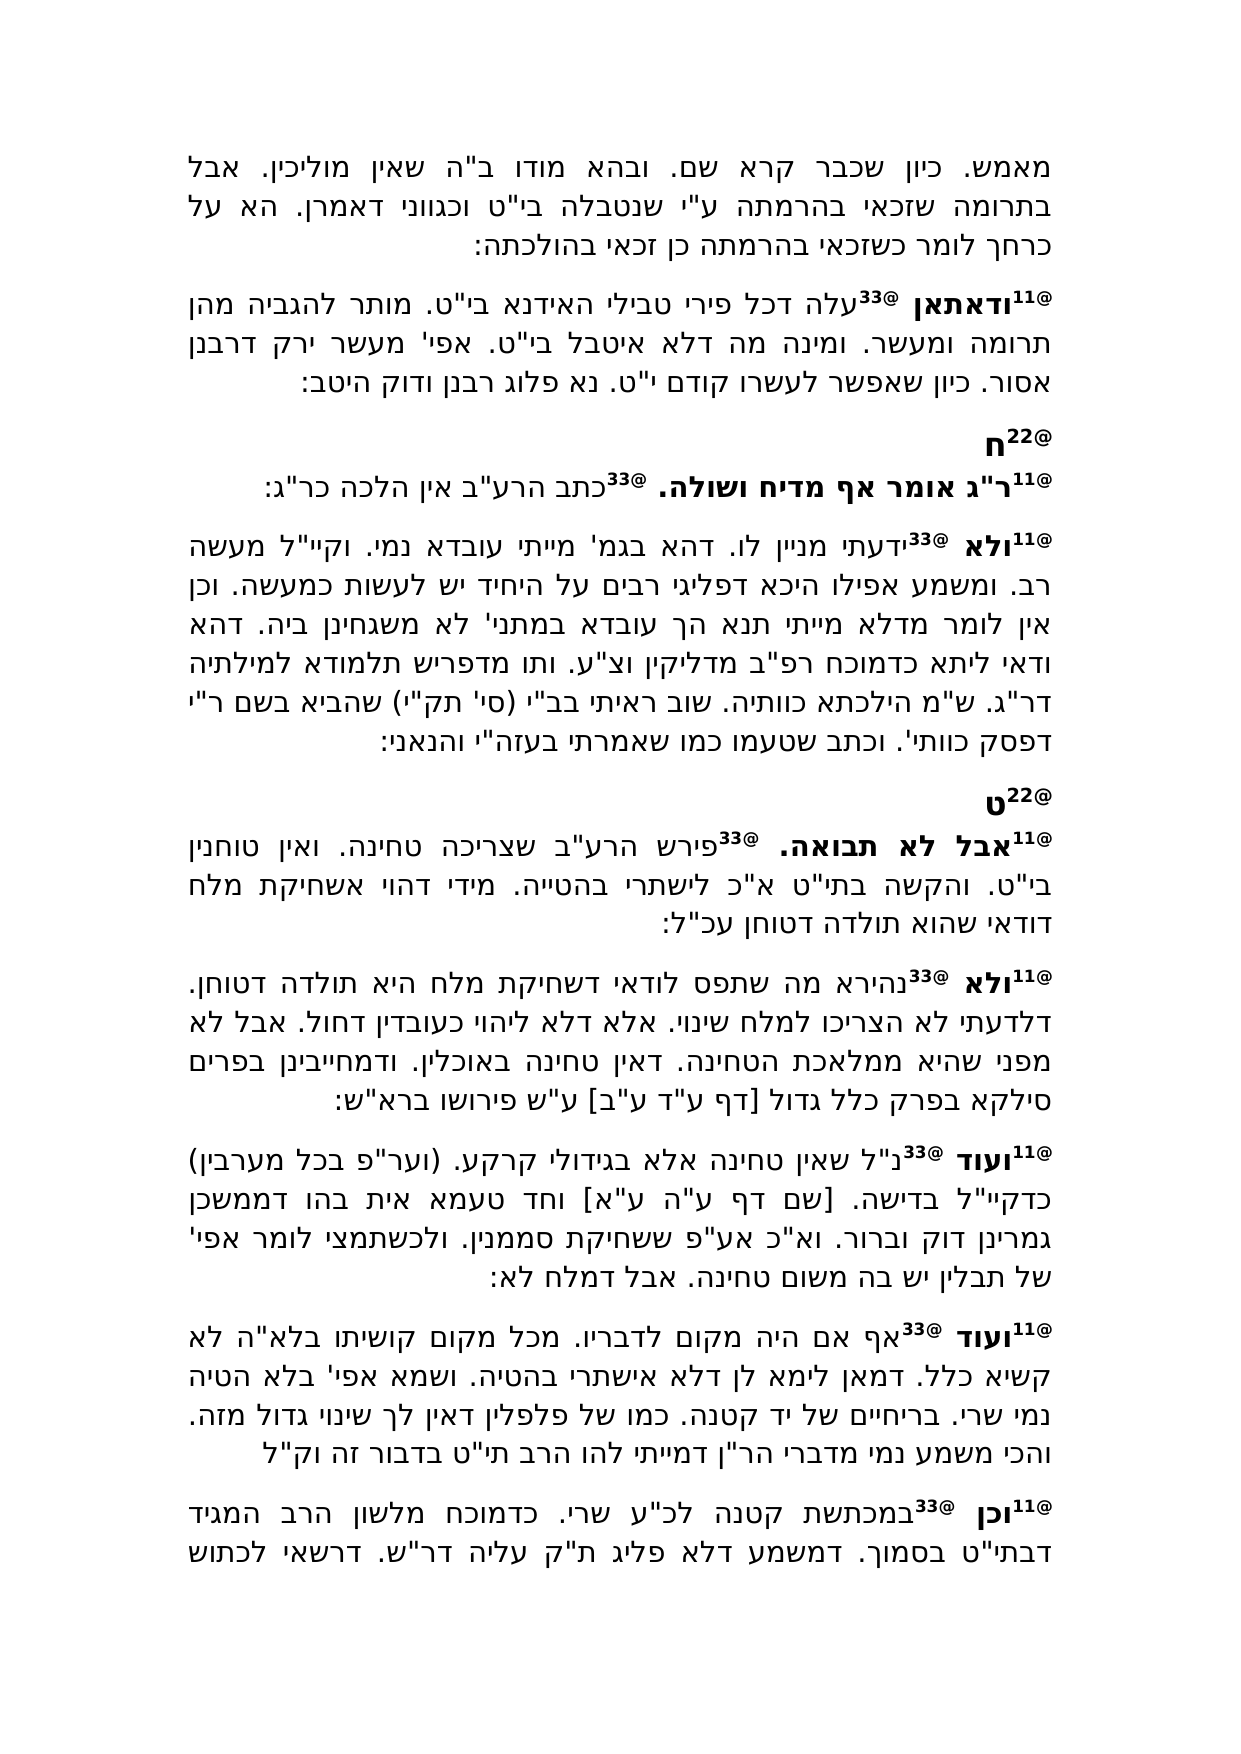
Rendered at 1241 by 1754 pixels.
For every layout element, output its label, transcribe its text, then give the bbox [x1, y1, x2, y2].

text @11ועוד @33אף אם היה מקום לדבריו. מכל מקום קושיתו בלא"ה לא קשיא כלל. דמאן לימא לן דלא אישתרי בהטיה. ושמא אפי' בלא הטיה נמי שרי. בריחיים של יד קטנה. כמו של פלפלין דאין לך שינוי גדול מזה. והכי משמע נמי מדברי הר"ן דמייתי להו הרב תי"ט בדבור זה וק"ל [187, 1320, 1053, 1471]
text @11ועוד @33נ"ל שאין טחינה אלא בגידולי קרקע. (וער"פ בכל מערבין) כדקיי"ל בדישה. [שם דף ע"ה ע"א] וחד טעמא אית בהו דממשכן גמרינן דוק וברור. וא"כ אע"פ ששחיקת סממנין. ולכשתמצי לומר אפי' של תבלין יש בה משום טחינה. אבל דמלח לא: [187, 1143, 1053, 1294]
text @11ולא @33ידעתי מניין לו. דהא בגמ' מייתי עובדא נמי. וקיי"ל מעשה רב. ומשמע אפילו היכא דפליגי רבים על היחיד יש לעשות כמעשה. וכן אין לומר מדלא מייתי תנא הך עובדא במתני' לא משגחינן ביה. דהא ודאי ליתא כדמוכח רפ"ב מדליקין וצ"ע. ותו מדפריש תלמודא למילתיה דר"ג. ש"מ הילכתא כוותיה. שוב ראיתי בב"י (סי' תק"י) שהביא בשם ר"י דפסק כוותי'. וכתב שטעמו כמו שאמרתי בעזה"י והנאני: [187, 530, 1053, 758]
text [187, 1497, 1053, 1569]
text @11ר"ג אומר אף מדיח ושולה. @33כתב הרע"ב אין הלכה כר"ג: [187, 470, 1053, 504]
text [187, 150, 1053, 262]
text @11אבל לא תבואה. @33פירש הרע"ב שצריכה טחינה. ואין טוחנין בי"ט. והקשה בתי"ט א"כ לישתרי בהטייה. מידי דהוי אשחיקת מלח דודאי שהוא תולדה דטוחן עכ"ל: [187, 829, 1053, 941]
subtitle @22ח [187, 425, 1053, 464]
text @11ולא @33נהירא מה שתפס לודאי דשחיקת מלח היא תולדה דטוחן. דלדעתי לא הצריכו למלח שינוי. אלא דלא ליהוי כעובדין דחול. אבל לא מפני שהיא ממלאכת הטחינה. דאין טחינה באוכלין. ודמחייבינן בפרים סילקא בפרק כלל גדול [דף ע"ד ע"ב] ע"ש פירושו ברא"ש: [187, 967, 1053, 1117]
text @11ודאתאן @33עלה דכל פירי טבילי האידנא בי"ט. מותר להגביה מהן תרומה ומעשר. ומינה מה דלא איטבל בי"ט. אפי' מעשר ירק דרבנן אסור. כיון שאפשר לעשרו קודם י"ט. נא פלוג רבנן ודוק היטב: [187, 288, 1053, 399]
subtitle @22ט [187, 784, 1053, 823]
